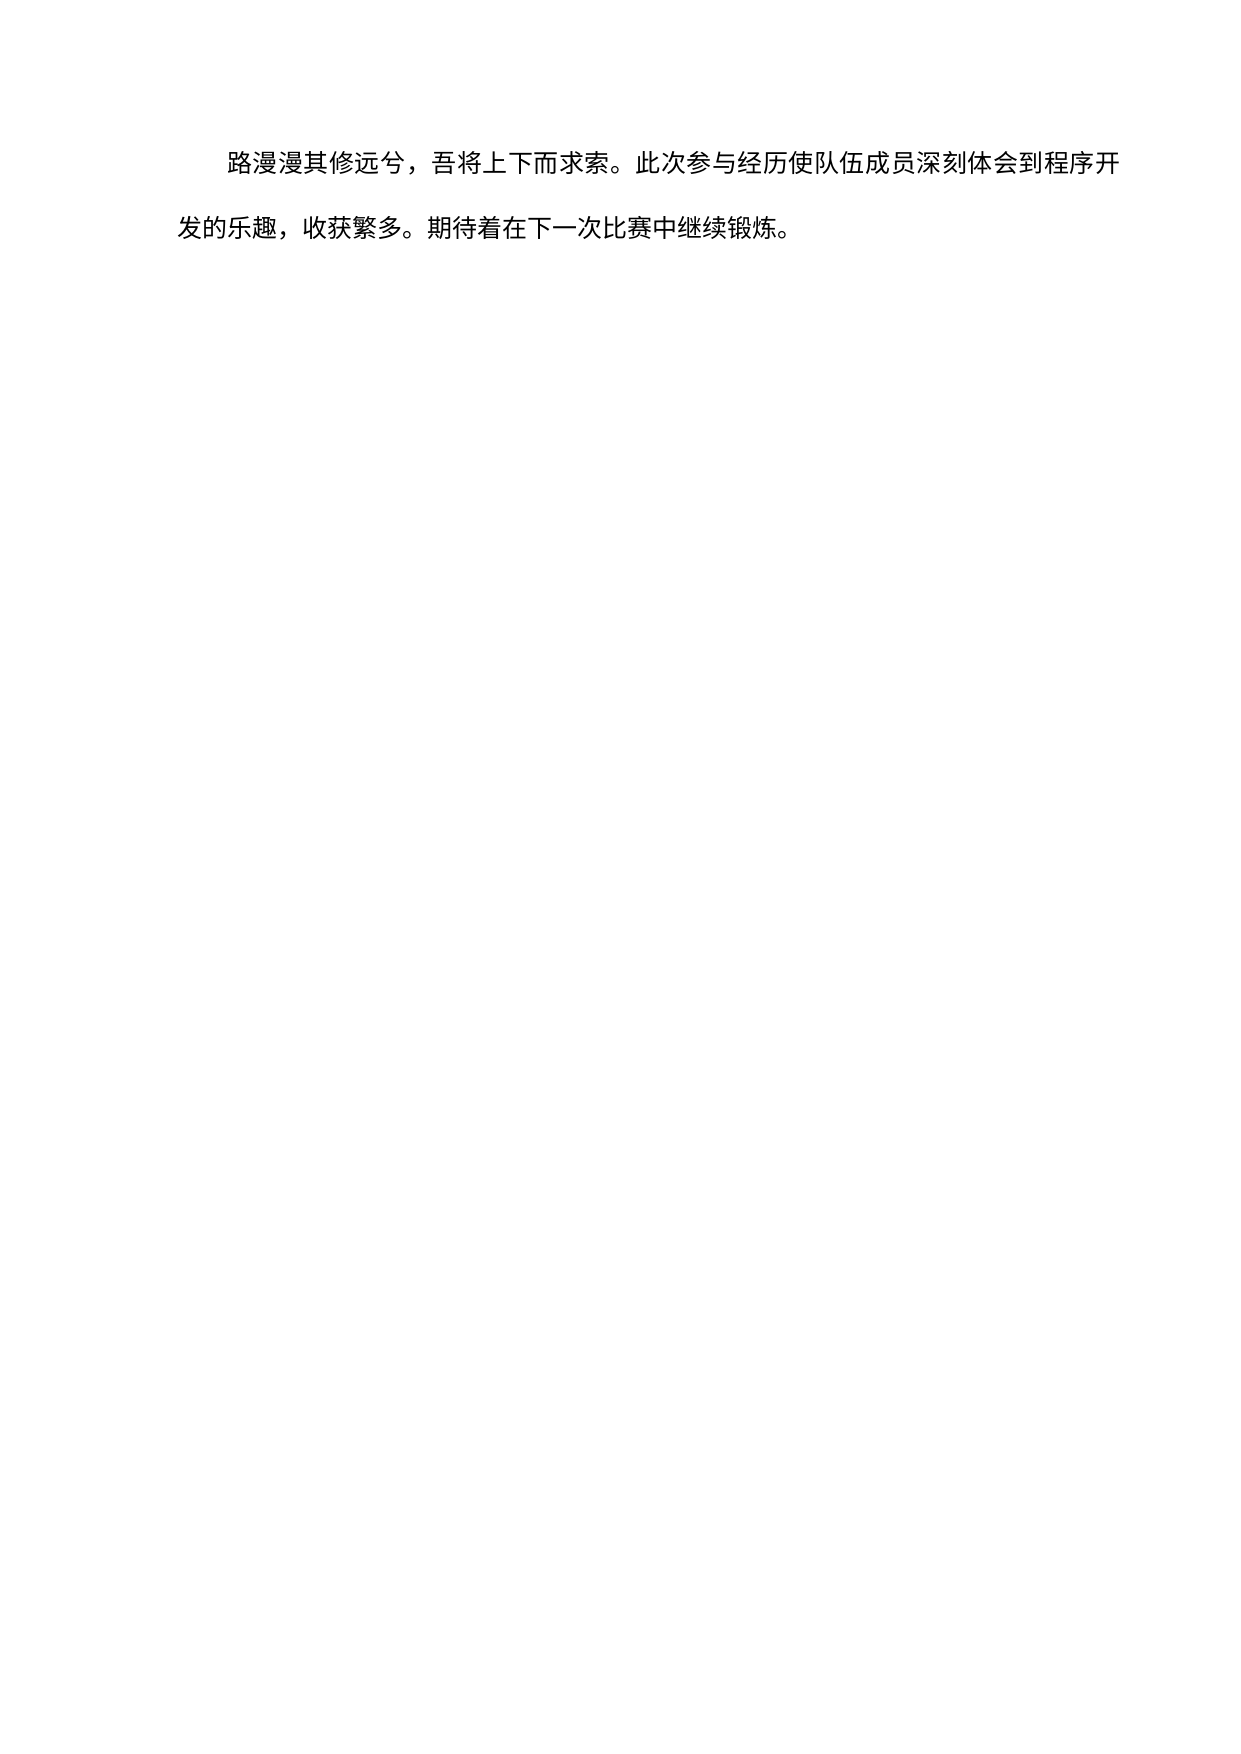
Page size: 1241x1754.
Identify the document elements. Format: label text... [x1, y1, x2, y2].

text 路漫漫其修远兮，吾将上下而求索。此次参与经历使队伍成员深刻体会到程序开发的乐趣，收获繁多。期待着在下一次比赛中继续锻炼。 [177, 129, 1122, 259]
